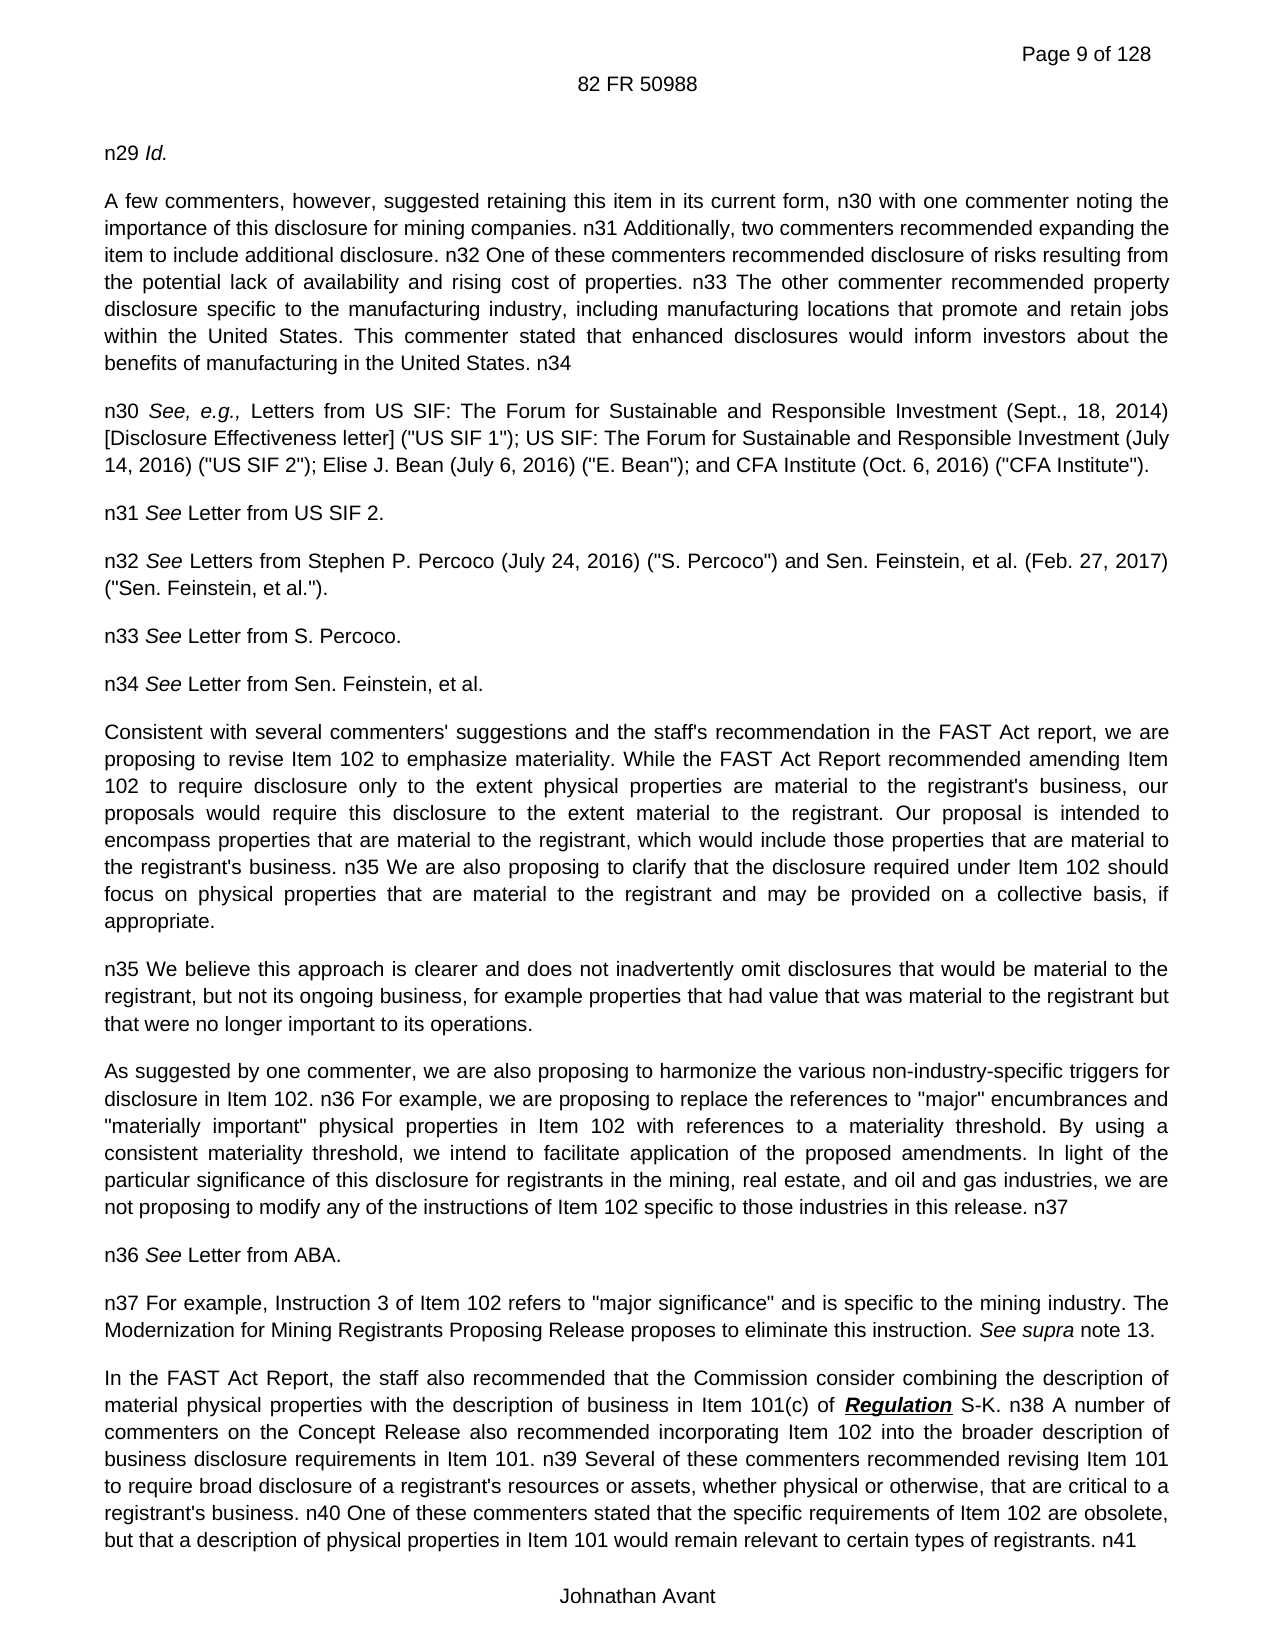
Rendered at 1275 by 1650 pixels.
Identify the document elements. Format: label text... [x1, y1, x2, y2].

text In the FAST Act Report, the staff also recommended that the Commission consider combining the description of material physical properties with the description of business in Item 101(c) of Regulation S-K. n38 A number of commenters on the Concept Release also recommended incorporating Item 102 into the broader description of business disclosure requirements in Item 101. n39 Several of these commenters recommended revising Item 101 to require broad disclosure of a registrant's resources or assets, whether physical or otherwise, that are critical to a registrant's business. n40 One of these commenters stated that the specific requirements of Item 102 are obsolete, but that a description of physical properties in Item 101 would remain relevant to certain types of registrants. n41 [104, 1362, 1171, 1552]
text n32 See Letters from Stephen P. Percoco (July 24, 2016) ("S. Percoco") and Sen. Feinstein, et al. (Feb. 27, 2017) ("Sen. Feinstein, et al."). [104, 546, 1171, 600]
text n37 For example, Instruction 3 of Item 102 refers to "major significance" and is specific to the mining industry. The Modernization for Mining Registrants Proposing Release proposes to eliminate this instruction. See supra note 13. [104, 1287, 1171, 1342]
text A few commenters, however, suggested retaining this item in its current form, n30 with one commenter noting the importance of this disclosure for mining companies. n31 Additionally, two commenters recommended expanding the item to include additional disclosure. n32 One of these commenters recommended disclosure of risks resulting from the potential lack of availability and rising cost of properties. n33 The other commenter recommended property disclosure specific to the manufacturing industry, including manufacturing locations that promote and retain jobs within the United States. This commenter stated that enhanced disclosures would inform investors about the benefits of manufacturing in the United States. n34 [104, 185, 1171, 375]
text Consistent with several commenters' suggestions and the staff's recommendation in the FAST Act report, we are proposing to revise Item 102 to emphasize materiality. While the FAST Act Report recommended amending Item 102 to require disclosure only to the extent physical properties are material to the registrant's business, our proposals would require this disclosure to the extent material to the registrant. Our proposal is intended to encompass properties that are material to the registrant, which would include those properties that are material to the registrant's business. n35 We are also proposing to clarify that the disclosure required under Item 102 should focus on physical properties that are material to the registrant and may be provided on a collective basis, if appropriate. [104, 717, 1171, 933]
text n30 See, e.g., Letters from US SIF: The Forum for Sustainable and Responsible Investment (Sept., 18, 2014) [Disclosure Effectiveness letter] ("US SIF 1"); US SIF: The Forum for Sustainable and Responsible Investment (July 14, 2016) ("US SIF 2"); Elise J. Bean (July 6, 2016) ("E. Bean"); and CFA Institute (Oct. 6, 2016) ("CFA Institute"). [104, 396, 1171, 477]
text n34 See Letter from Sen. Feinstein, et al. [104, 669, 1171, 696]
text n33 See Letter from S. Percoco. [104, 621, 1171, 648]
text n29 Id. [104, 137, 1171, 164]
text n36 See Letter from ABA. [104, 1239, 1171, 1267]
text As suggested by one commenter, we are also proposing to harmonize the various non-industry-specific triggers for disclosure in Item 102. n36 For example, we are proposing to replace the references to "major" encumbrances and "materially important" physical properties in Item 102 with references to a materiality threshold. By using a consistent materiality threshold, we intend to facilitate application of the proposed amendments. In light of the particular significance of this disclosure for registrants in the mining, real estate, and oil and gas industries, we are not proposing to modify any of the instructions of Item 102 specific to those industries in this release. n37 [104, 1056, 1171, 1219]
text n31 See Letter from US SIF 2. [104, 498, 1171, 525]
text n35 We believe this approach is clearer and does not inadvertently omit disclosures that would be material to the registrant, but not its ongoing business, for example properties that had value that was material to the registrant but that were no longer important to its operations. [104, 954, 1171, 1035]
